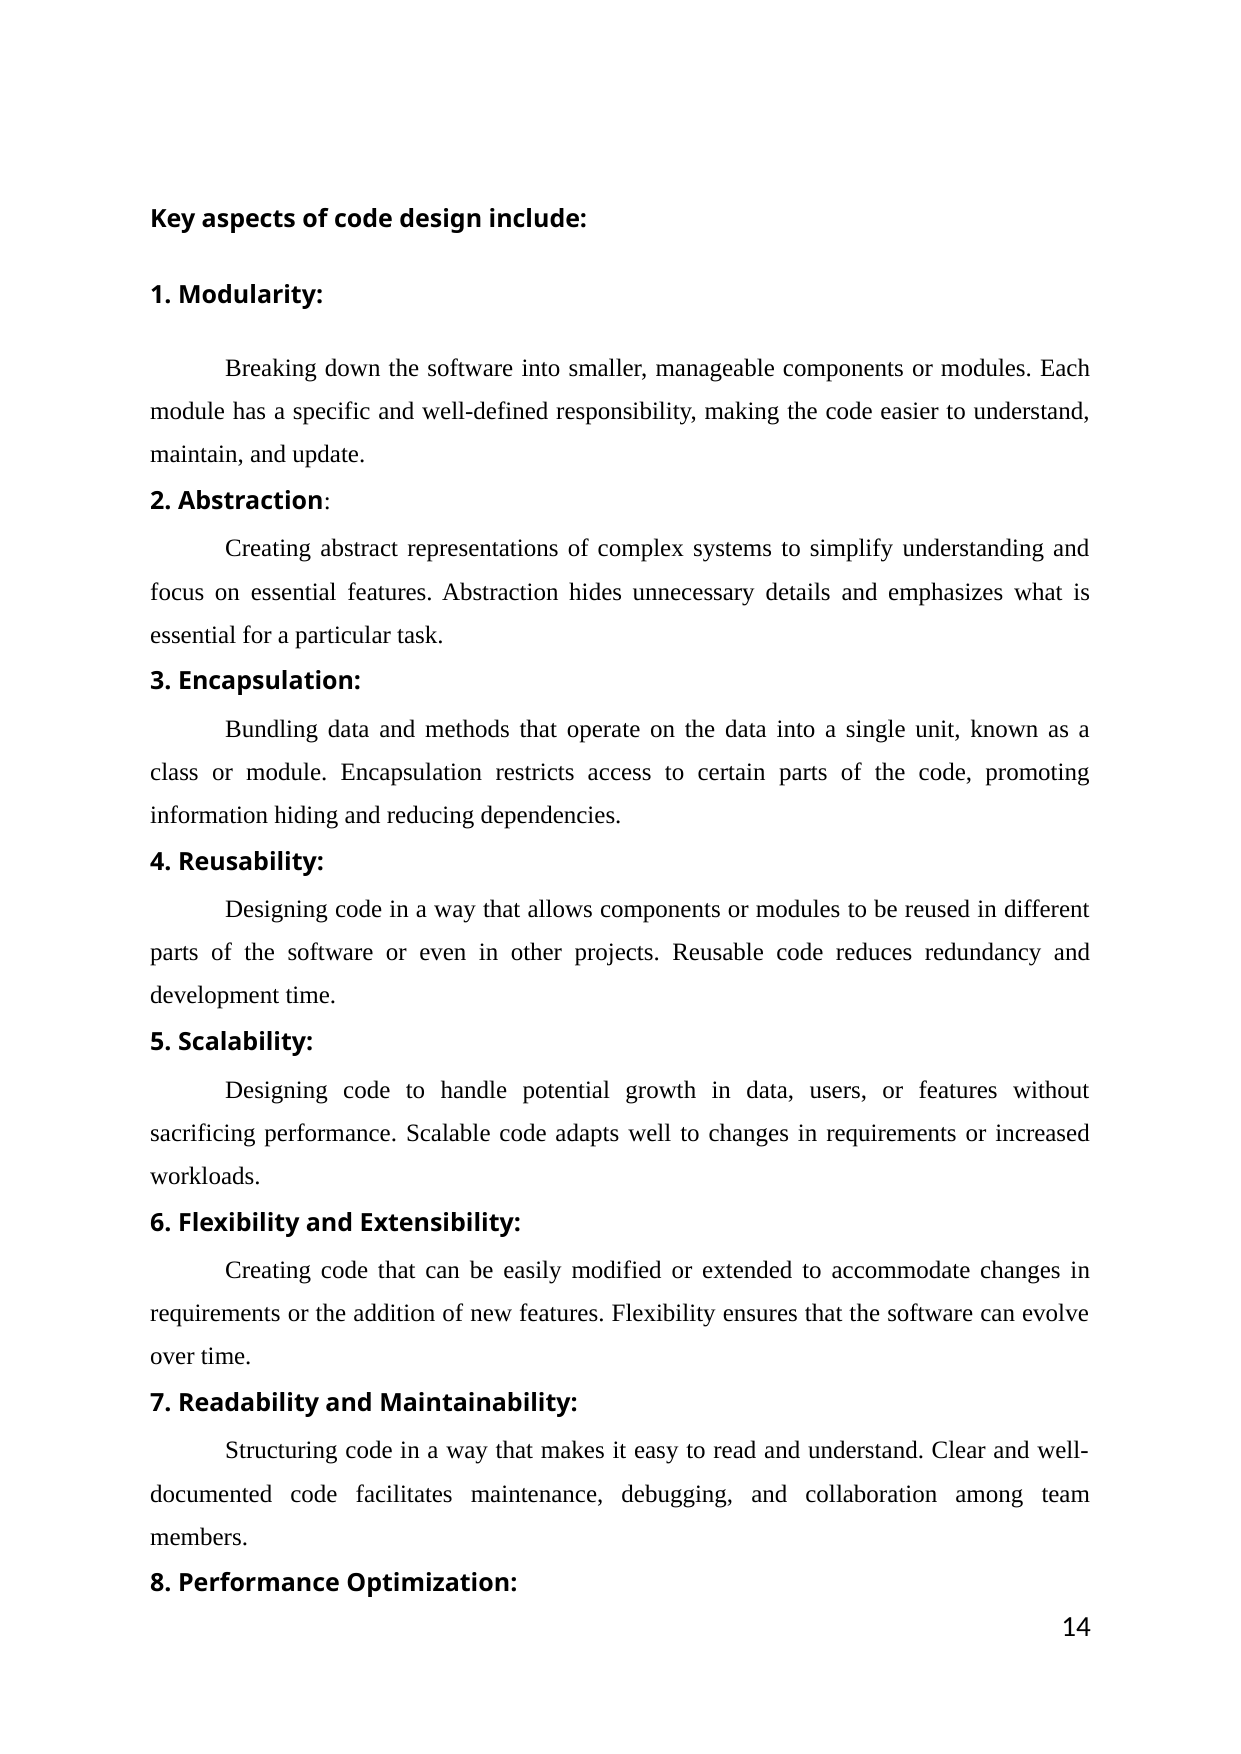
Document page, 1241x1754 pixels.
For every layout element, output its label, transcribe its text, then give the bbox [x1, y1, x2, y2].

text Bundling data and methods that operate on the data into a single unit, known as a class or module. Encapsulation restricts access to certain parts of the code, promoting information hiding and reducing dependencies. [150, 714, 1091, 829]
text Creating code that can be easily modified or extended to accommodate changes in requirements or the addition of new features. Flexibility ensures that the software can evolve over time. [150, 1255, 1091, 1370]
text 6. Flexibility and Extensibility: [150, 1204, 1091, 1238]
text Designing code in a way that allows components or modules to be reused in different parts of the software or even in other projects. Reusable code reduces redundancy and development time. [150, 894, 1091, 1009]
text 4. Reusability: [150, 843, 1091, 877]
text 2. Abstraction: [150, 482, 1091, 517]
text Breaking down the software into smaller, manageable components or modules. Each module has a specific and well-defined responsibility, making the code easier to understand, maintain, and update. [150, 353, 1091, 468]
text 1. Modularity: [150, 277, 1091, 311]
text Key aspects of code design include: [150, 201, 1091, 235]
text 8. Performance Optimization: [150, 1565, 1091, 1599]
text 7. Readability and Maintainability: [150, 1384, 1091, 1419]
text Designing code to handle potential growth in data, users, or features without sacrificing performance. Scalable code adapts well to changes in requirements or increased workloads. [150, 1075, 1091, 1190]
text 5. Scalability: [150, 1024, 1091, 1058]
text 3. Encapsulation: [150, 663, 1091, 697]
text Structuring code in a way that makes it easy to read and understand. Clear and well-documented code facilitates maintenance, debugging, and collaboration among team members. [150, 1436, 1091, 1551]
text Creating abstract representations of complex systems to simplify understanding and focus on essential features. Abstraction hides unnecessary details and emphasizes what is essential for a particular task. [150, 533, 1091, 648]
